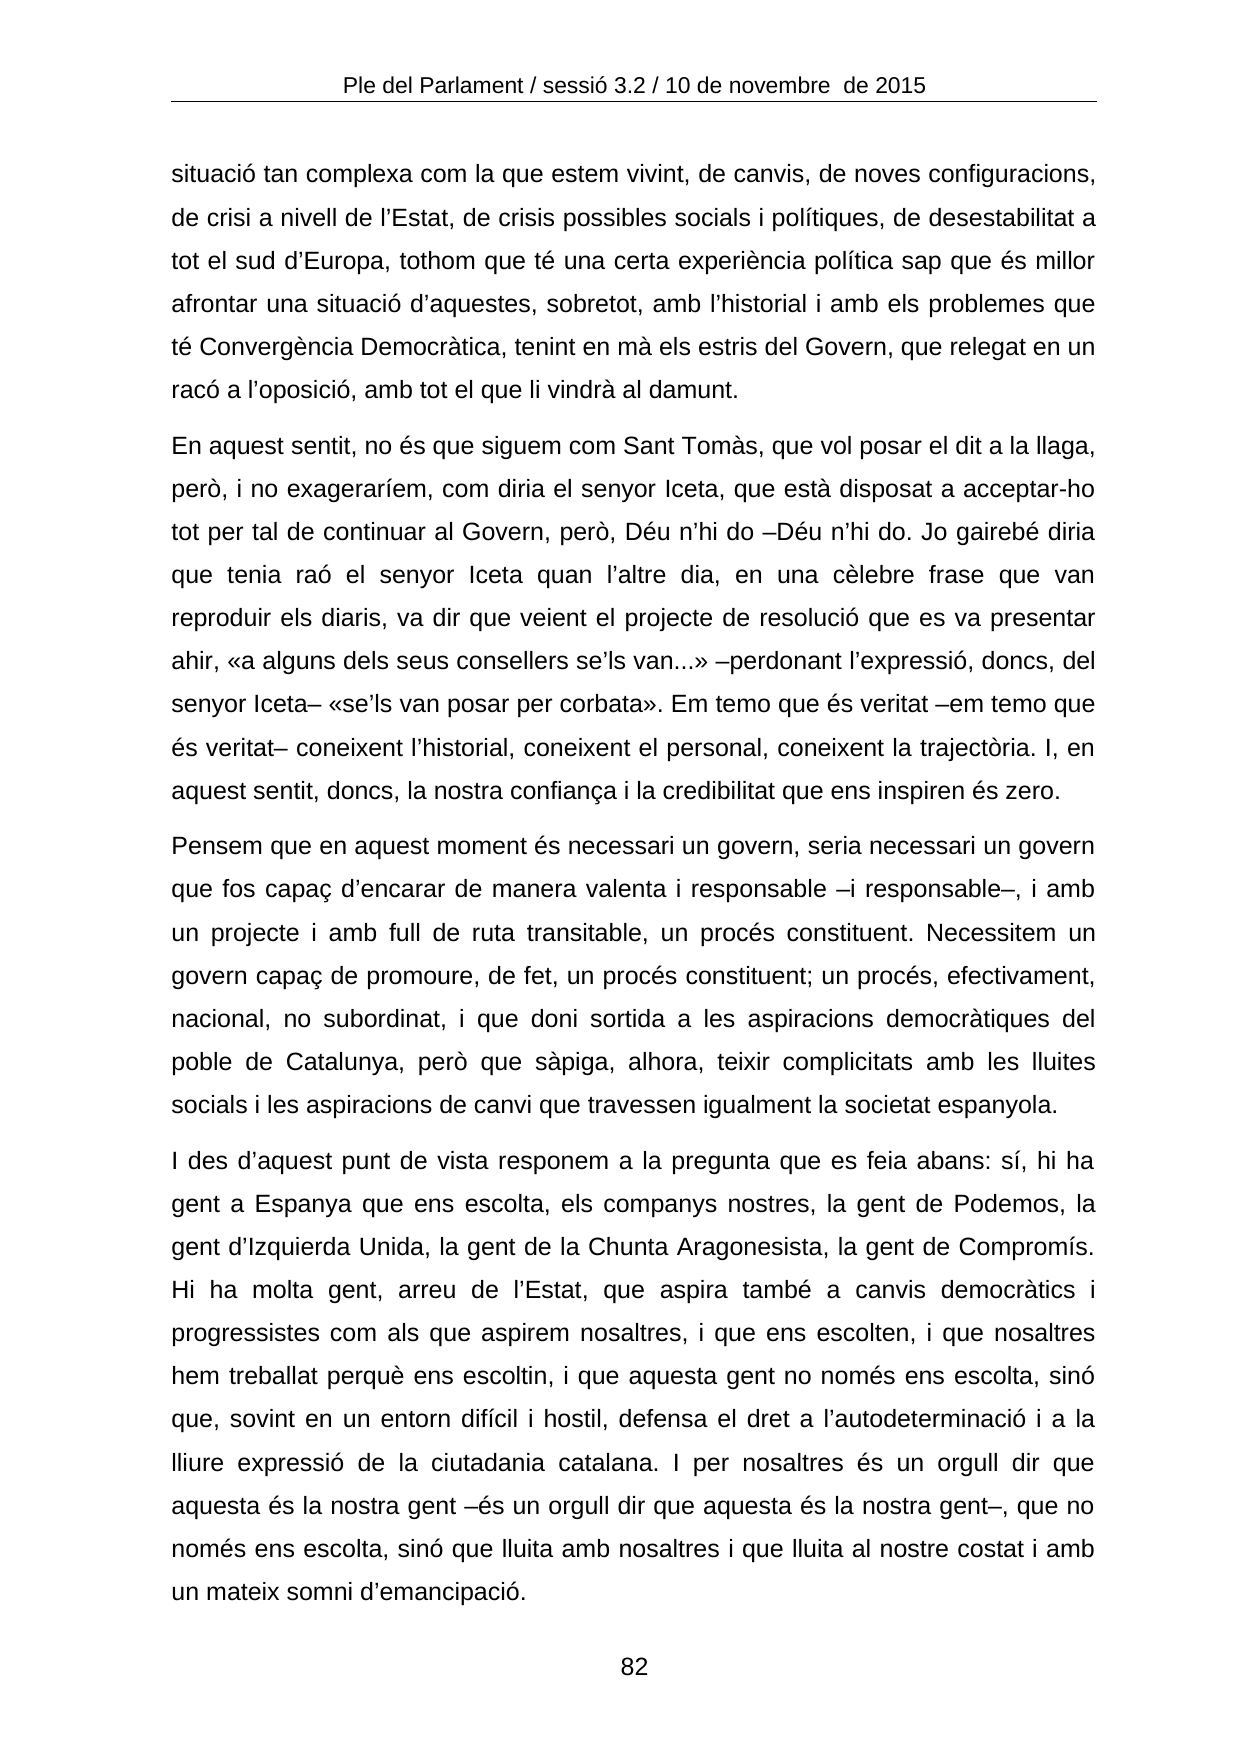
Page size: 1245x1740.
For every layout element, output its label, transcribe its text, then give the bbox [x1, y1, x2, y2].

text I des d’aquest punt de vista responem a la pregunta que es feia abans: sí, hi ha gent a Espanya que ens escolta, els companys nostres, la gent de Podemos, la gent d’Izquierda Unida, la gent de la Chunta Aragonesista, la gent de Compromís. Hi ha molta gent, arreu de l’Estat, que aspira també a canvis democràtics i progressistes com als que aspirem nosaltres, i que ens escolten, i que nosaltres hem treballat perquè ens escoltin, i que aquesta gent no només ens escolta, sinó que, sovint en un entorn difícil i hostil, defensa el dret a l’autodeterminació i a la lliure expressió de la ciutadania catalana. I per nosaltres és un orgull dir que aquesta és la nostra gent –és un orgull dir que aquesta és la nostra gent–, que no només ens escolta, sinó que lluita amb nosaltres i que lluita al nostre costat i amb un mateix somni d’emancipació. [171, 1146, 1097, 1606]
text En aquest sentit, no és que siguem com Sant Tomàs, que vol posar el dit a la llaga, però, i no exageraríem, com diria el senyor Iceta, que està disposat a acceptar-ho tot per tal de continuar al Govern, però, Déu n’hi do –Déu n’hi do. Jo gairebé diria que tenia raó el senyor Iceta quan l’altre dia, en una cèlebre frase que van reproduir els diaris, va dir que veient el projecte de resolució que es va presentar ahir, «a alguns dels seus consellers se’ls van...» –perdonant l’expressió, doncs, del senyor Iceta– «se’ls van posar per corbata». Em temo que és veritat –em temo que és veritat– coneixent l’historial, coneixent el personal, coneixent la trajectòria. I, en aquest sentit, doncs, la nostra confiança i la credibilitat que ens inspiren és zero. [171, 431, 1097, 804]
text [171, 159, 1097, 404]
text Pensem que en aquest moment és necessari un govern, seria necessari un govern que fos capaç d’encarar de manera valenta i responsable –i responsable–, i amb un projecte i amb full de ruta transitable, un procés constituent. Necessitem un govern capaç de promoure, de fet, un procés constituent; un procés, efectivament, nacional, no subordinat, i que doni sortida a les aspiracions democràtiques del poble de Catalunya, però que sàpiga, alhora, teixir complicitats amb les lluites socials i les aspiracions de canvi que travessen igualment la societat espanyola. [171, 831, 1097, 1119]
